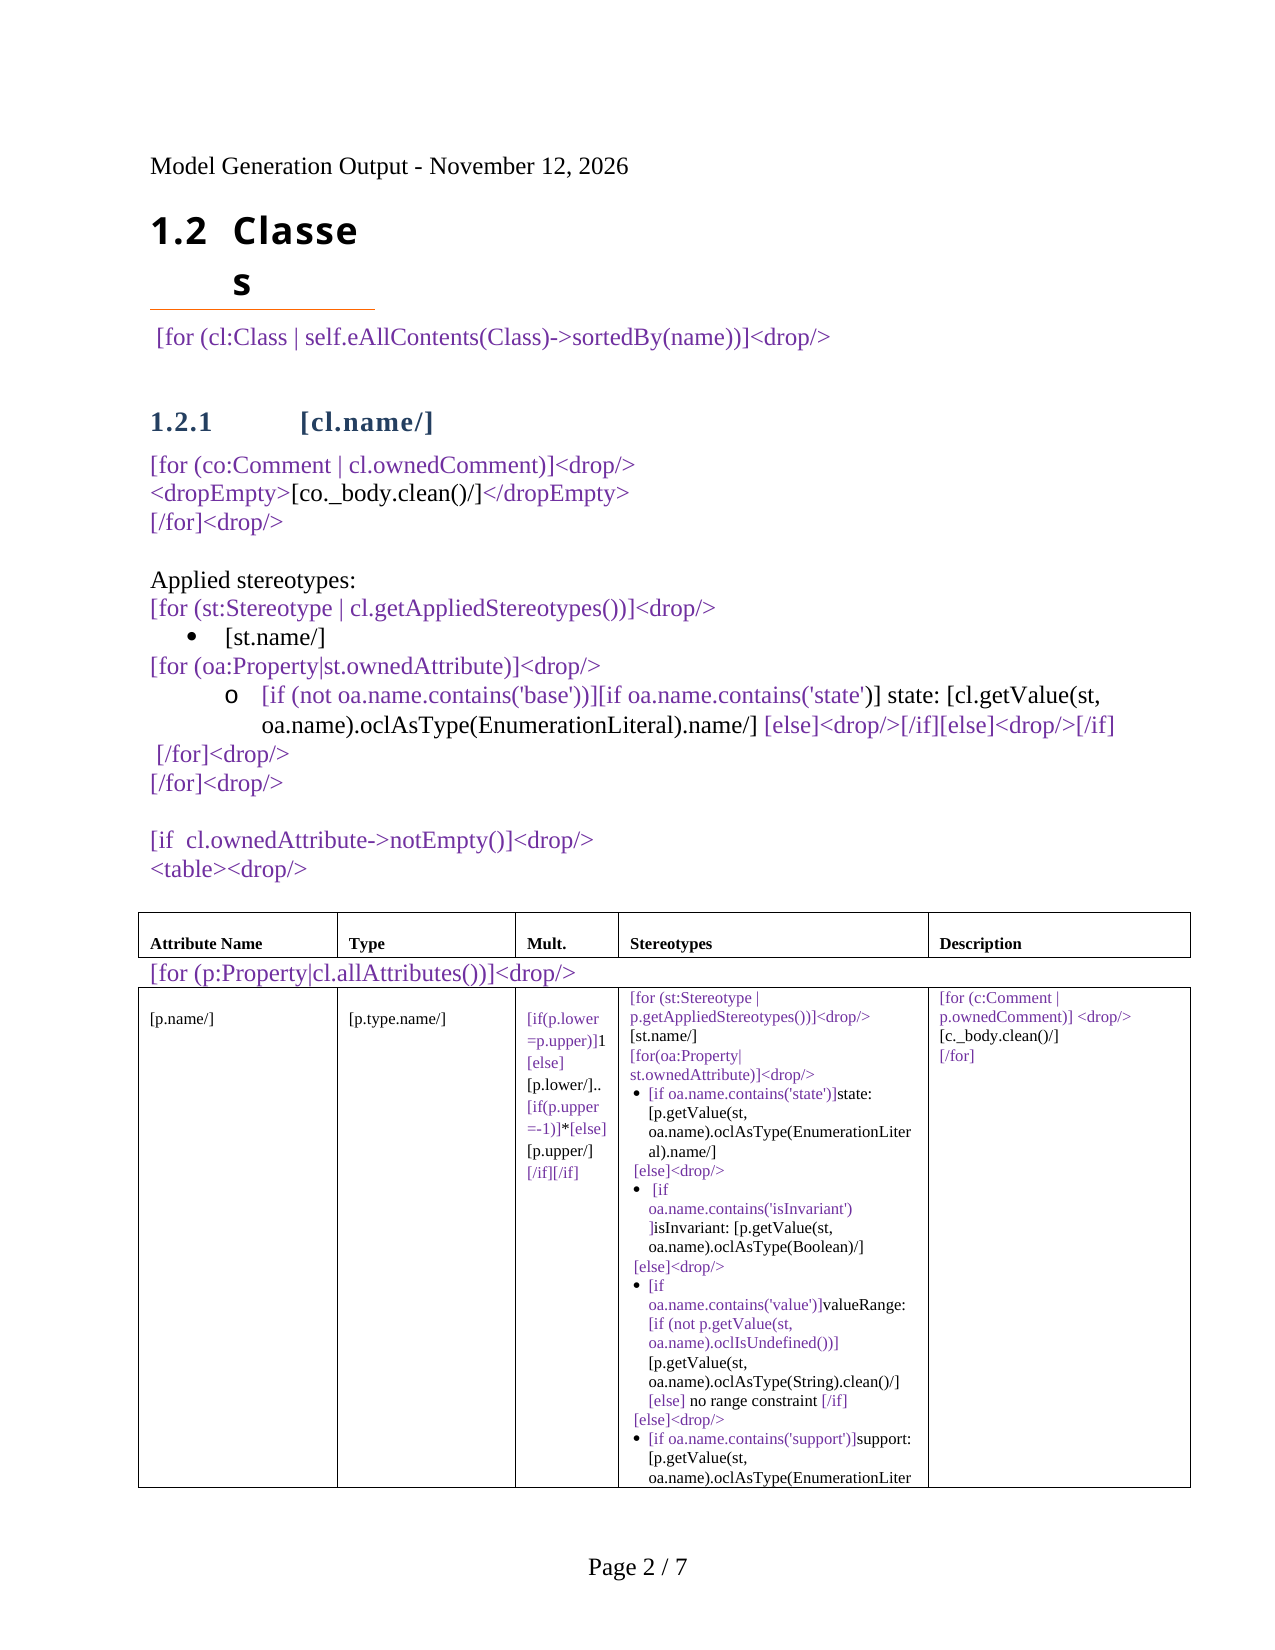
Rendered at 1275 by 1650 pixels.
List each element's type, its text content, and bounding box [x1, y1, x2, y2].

table_header Type [338, 913, 515, 957]
list [if (not oa.name.contains('base'))][if oa.name.contains('state')] state: [cl.getValue(st, oa.name).oclAsType(EnumerationLiteral).name/] [else]<drop/>[/if][else]<drop/>[/if] [224, 680, 1125, 739]
text <table><drop/> [150, 854, 1125, 883]
table_header Stereotypes [619, 913, 928, 957]
text [/for]<drop/> [150, 507, 1125, 536]
list [st.name/] [187, 622, 1125, 651]
text [/for]<drop/> [150, 739, 1125, 768]
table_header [929, 988, 1190, 1487]
table_header Attribute Name [139, 913, 337, 957]
text [for (co:Comment | cl.ownedComment)]<drop/> [150, 450, 1125, 478]
table_header Mult. [516, 913, 618, 957]
table_header [p.type.name/] [338, 988, 515, 1487]
text [for (p:Property|cl.allAttributes())]<drop/> [150, 958, 1125, 987]
subtitle Classes [150, 204, 375, 309]
text [for (st:Stereotype | cl.getAppliedStereotypes())]<drop/> [150, 593, 1125, 622]
text Applied stereotypes: [150, 565, 1125, 593]
text [for (cl:Class | self.eAllContents(Class)->sortedBy(name))]<drop/> [150, 322, 1125, 351]
table_header Description [929, 913, 1190, 957]
text <dropEmpty>[co._body.clean()/]</dropEmpty> [150, 478, 1125, 507]
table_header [619, 988, 928, 1487]
text [if cl.ownedAttribute->notEmpty()]<drop/> [150, 826, 1125, 854]
text [for (oa:Property|st.ownedAttribute)]<drop/> [150, 651, 1125, 680]
table_header [p.name/] [139, 988, 337, 1487]
subtitle [cl.name/] [150, 405, 1125, 437]
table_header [516, 988, 618, 1487]
text [/for]<drop/> [150, 768, 1125, 797]
